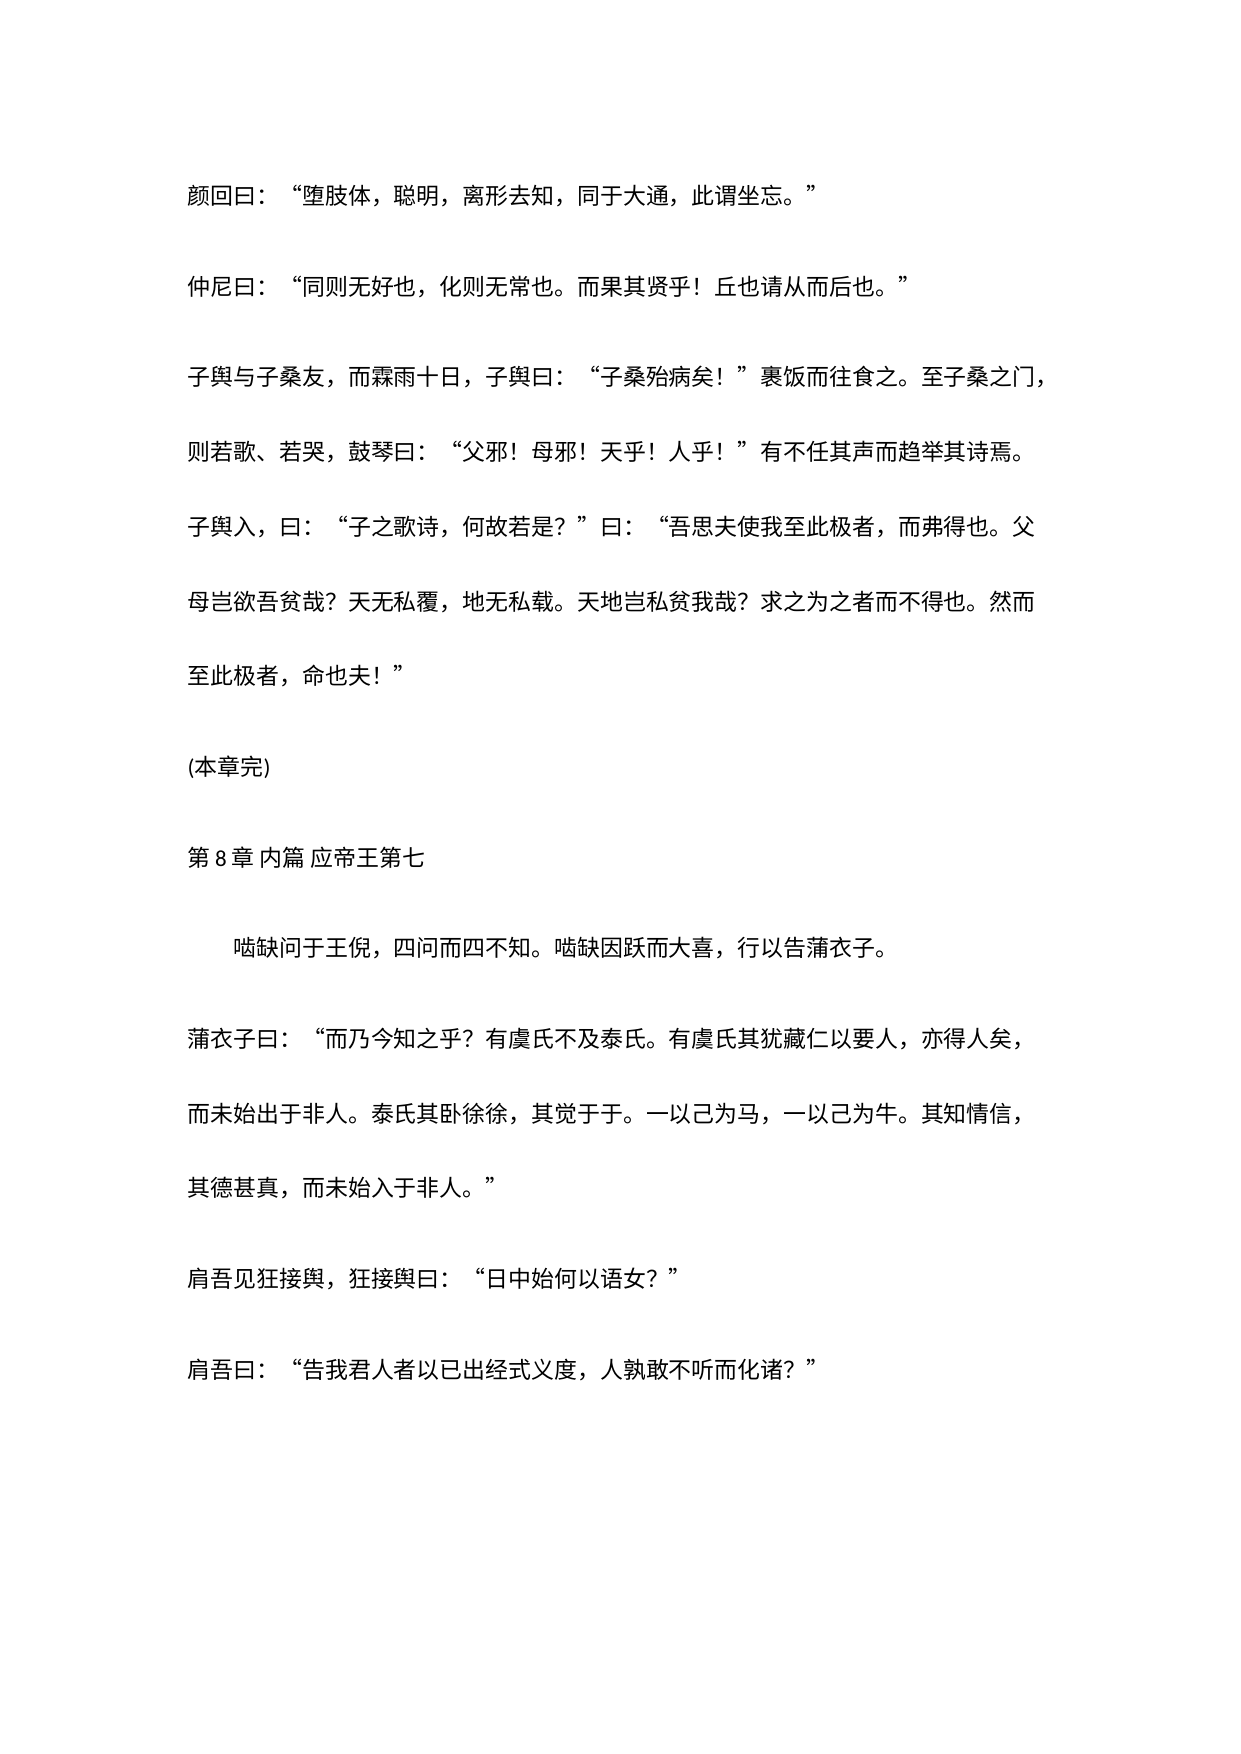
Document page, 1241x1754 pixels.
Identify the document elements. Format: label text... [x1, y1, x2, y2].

text 第8章 内篇 应帝王第七 [187, 824, 1053, 889]
text 肩吾曰：“告我君人者以已出经式义度，人孰敢不听而化诸？” [187, 1336, 1053, 1401]
text 子舆与子桑友，而霖雨十日，子舆曰：“子桑殆病矣！”裹饭而往食之。至子桑之门，则若歌、若哭，鼓琴曰：“父邪！母邪！天乎！人乎！”有不任其声而趋举其诗焉。子舆入，曰：“子之歌诗，何故若是？”曰：“吾思夫使我至此极者，而弗得也。父母岂欲吾贫哉？天无私覆，地无私载。天地岂私贫我哉？求之为之者而不得也。然而至此极者，命也夫！” [187, 343, 1053, 707]
text 蒲衣子曰：“而乃今知之乎？有虞氏不及泰氏。有虞氏其犹藏仁以要人，亦得人矣，而未始出于非人。泰氏其卧徐徐，其觉于于。一以己为马，一以己为牛。其知情信，其德甚真，而未始入于非人。” [187, 1005, 1053, 1219]
text 啮缺问于王倪，四问而四不知。啮缺因跃而大喜，行以告蒲衣子。 [187, 914, 1053, 979]
text 肩吾见狂接舆，狂接舆曰：“日中始何以语女？” [187, 1245, 1053, 1310]
text 仲尼曰：“同则无好也，化则无常也。而果其贤乎！丘也请从而后也。” [187, 253, 1053, 318]
text 颜回曰：“堕肢体，聪明，离形去知，同于大通，此谓坐忘。” [187, 162, 1053, 227]
text (本章完) [187, 733, 1053, 798]
